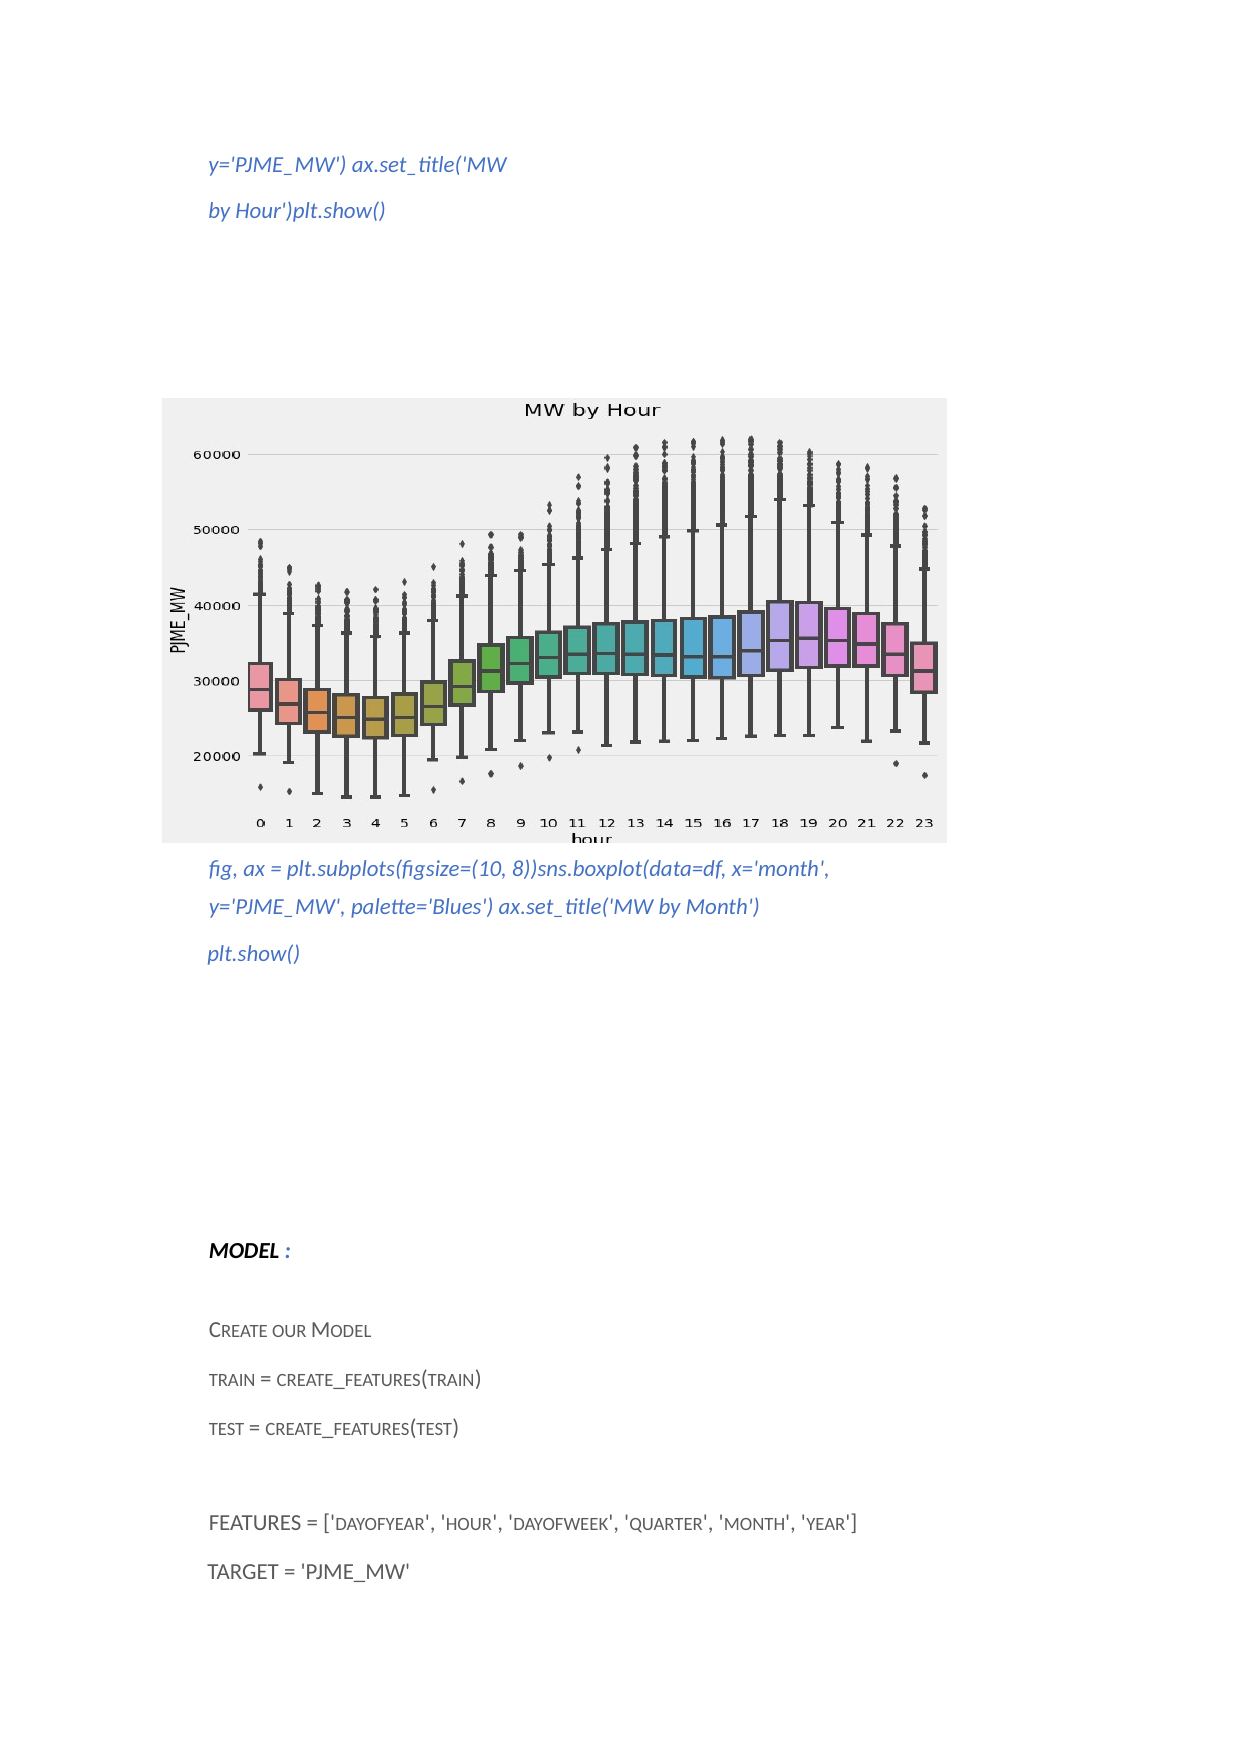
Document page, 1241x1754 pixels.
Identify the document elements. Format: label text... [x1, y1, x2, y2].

text FEATURES = ['DAYOFYEAR', 'HOUR', 'DAYOFWEEK', 'QUARTER', 'MONTH', 'YEAR'] [208, 1508, 877, 1536]
picture [161, 398, 947, 843]
text TRAIN = CREATE_FEATURES(TRAIN) [208, 1364, 877, 1392]
text fig, ax = plt.subplots(figsize=(10, 8))sns.boxplot(data=df, x='month', y='PJME_MW', palette='Blues') ax.set_title('MW by Month') [162, 843, 859, 920]
text TARGET = 'PJME_MW' [207, 1557, 1090, 1585]
text TEST = CREATE_FEATURES(TEST) [208, 1413, 877, 1441]
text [207, 150, 532, 224]
text MODEL : [208, 1236, 1090, 1264]
text CREATE OUR MODEL [208, 1315, 877, 1343]
text plt.show() [207, 939, 859, 967]
